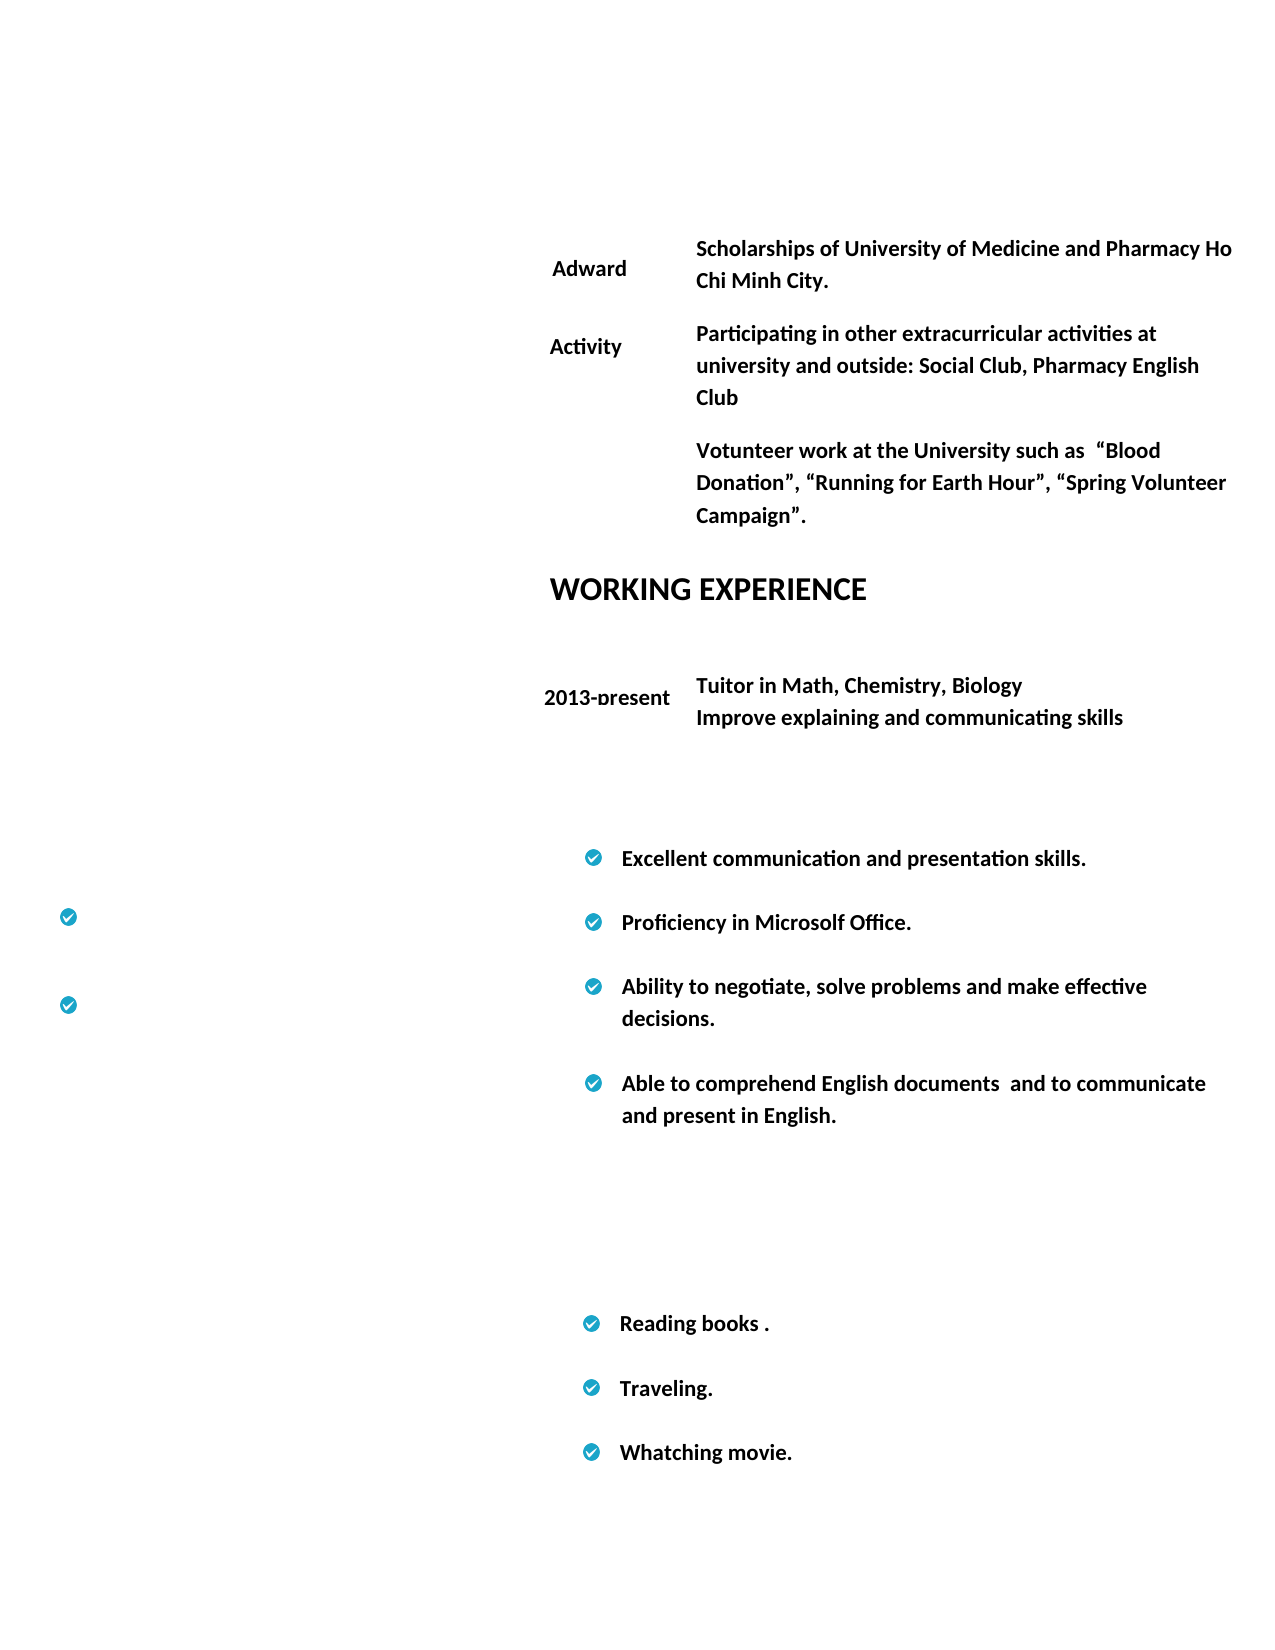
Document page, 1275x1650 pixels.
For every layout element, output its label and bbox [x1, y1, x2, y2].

picture [583, 1443, 600, 1461]
picture [583, 1379, 600, 1396]
picture [583, 1315, 600, 1332]
picture [585, 1074, 602, 1092]
picture [585, 913, 602, 931]
picture [60, 908, 77, 926]
picture [60, 996, 77, 1014]
picture [585, 978, 602, 995]
picture [585, 849, 602, 866]
